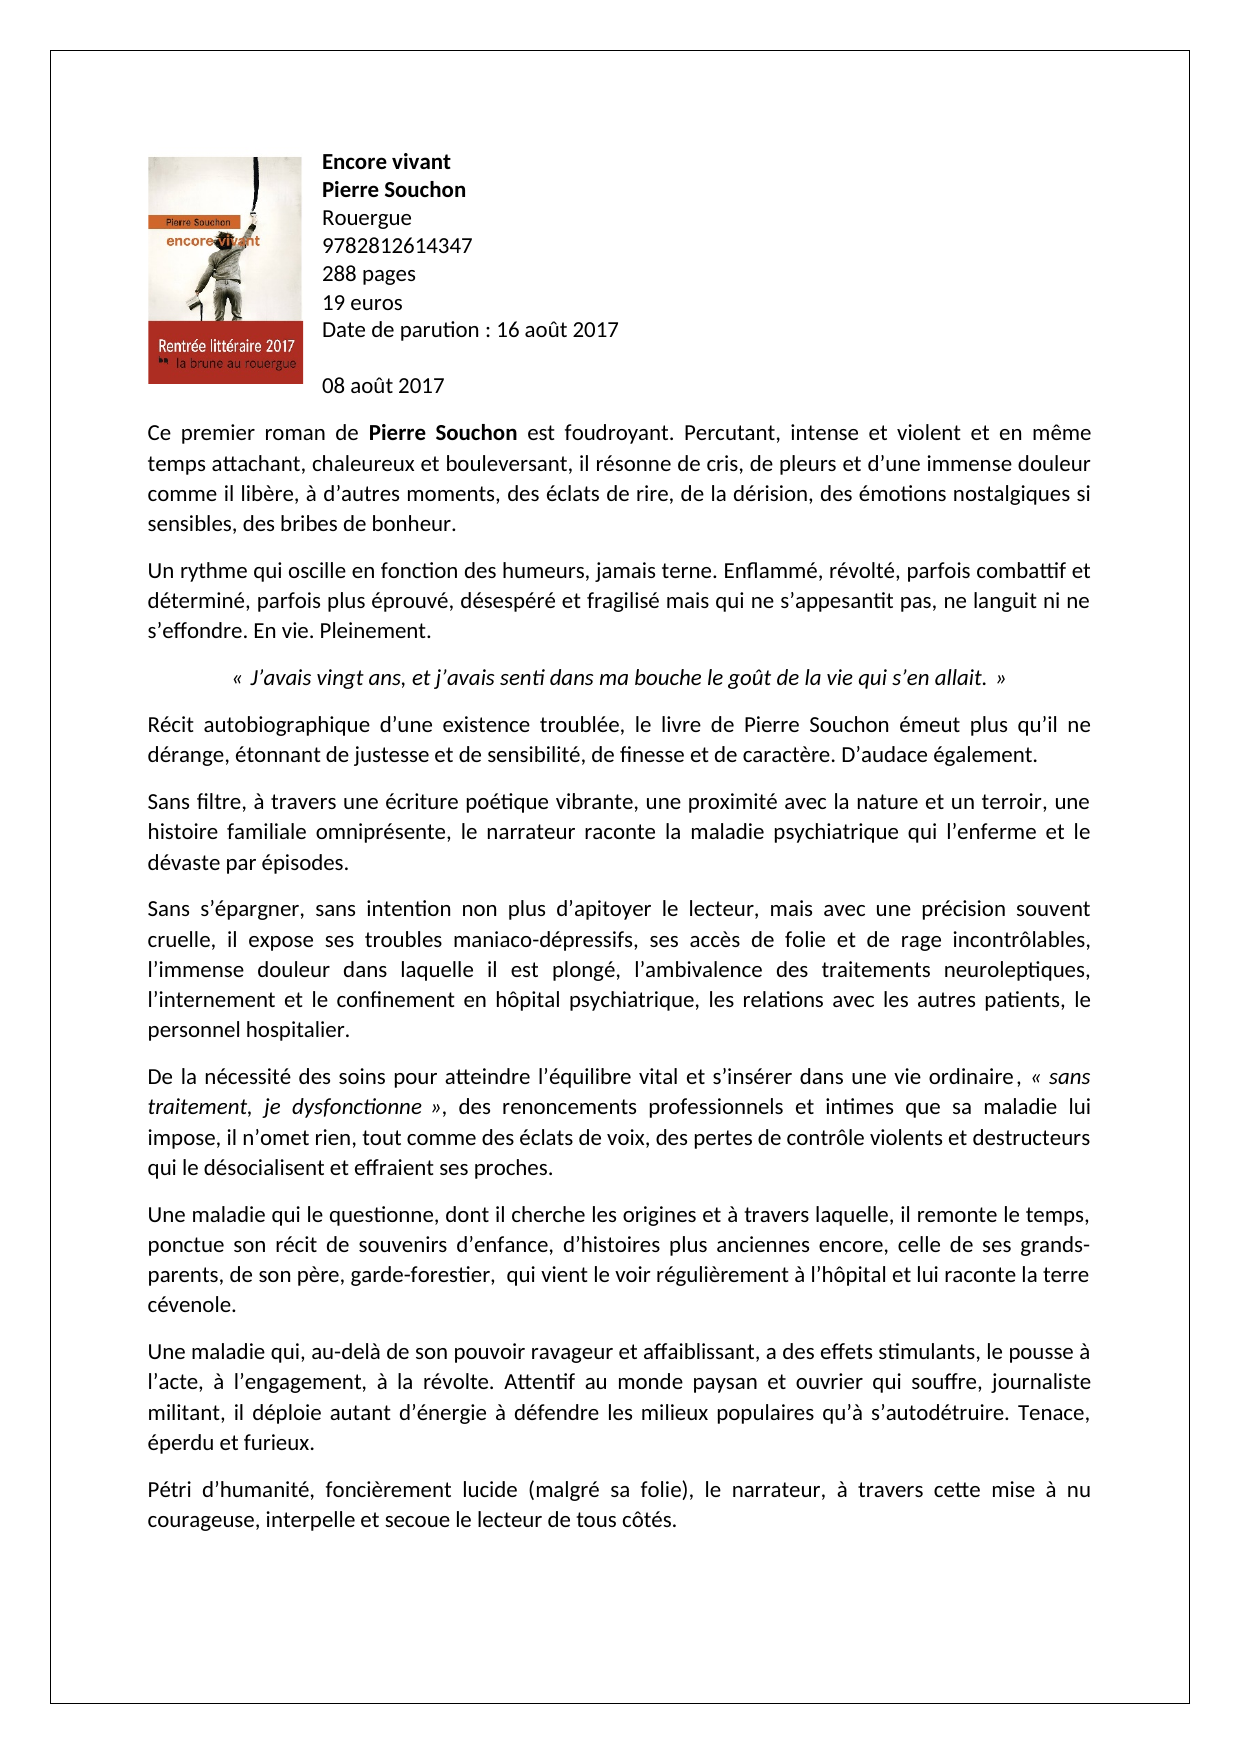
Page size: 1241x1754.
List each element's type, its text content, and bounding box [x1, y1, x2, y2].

text Un rythme qui oscille en fonction des humeurs, jamais terne. Enflammé, révolté, parfois combattif et déterminé, parfois plus éprouvé, désespéré et fragilisé mais qui ne s’appesantit pas, ne languit ni ne s’effondre. En vie. Pleinement. [147, 556, 1093, 644]
text Date de parution : 16 août 2017 [303, 316, 1093, 344]
text Sans s’épargner, sans intention non plus d’apitoyer le lecteur, mais avec une précision souvent cruelle, il expose ses troubles maniaco-dépressifs, ses accès de folie et de rage incontrôlables, l’immense douleur dans laquelle il est plongé, l’ambivalence des traitements neuroleptiques, l’internement et le confinement en hôpital psychiatrique, les relations avec les autres patients, le personnel hospitalier. [147, 894, 1093, 1043]
picture [146, 147, 303, 382]
text 19 euros [303, 288, 1093, 316]
text Sans filtre, à travers une écriture poétique vibrante, une proximité avec la nature et un terroir, une histoire familiale omniprésente, le narrateur raconte la maladie psychiatrique qui l’enferme et le dévaste par épisodes. [147, 787, 1093, 876]
text 288 pages [303, 259, 1093, 288]
text Une maladie qui le questionne, dont il cherche les origines et à travers laquelle, il remonte le temps, ponctue son récit de souvenirs d’enfance, d’histoires plus anciennes encore, celle de ses grands-parents, de son père, garde-forestier, qui vient le voir régulièrement à l’hôpital et lui raconte la terre cévenole. [147, 1200, 1093, 1318]
text « J’avais vingt ans, et j’avais senti dans ma bouche le goût de la vie qui s’en allait. » [147, 663, 1093, 691]
text Rouergue [303, 203, 1093, 232]
text Pierre Souchon [303, 176, 1093, 203]
text 08 août 2017 [147, 372, 1093, 400]
text Pétri d’humanité, foncièrement lucide (malgré sa folie), le narrateur, à travers cette mise à nu courageuse, interpelle et secoue le lecteur de tous côtés. [147, 1475, 1093, 1533]
text Récit autobiographique d’une existence troublée, le livre de Pierre Souchon émeut plus qu’il ne dérange, étonnant de justesse et de sensibilité, de finesse et de caractère. D’audace également. [147, 710, 1093, 768]
text Une maladie qui, au-delà de son pouvoir ravageur et affaiblissant, a des effets stimulants, le pousse à l’acte, à l’engagement, à la révolte. Attentif au monde paysan et ouvrier qui souffre, journaliste militant, il déploie autant d’énergie à défendre les milieux populaires qu’à s’autodétruire. Tenace, éperdu et furieux. [147, 1337, 1093, 1456]
text Encore vivant [303, 147, 1093, 176]
text 9782812614347 [303, 232, 1093, 259]
text De la nécessité des soins pour atteindre l’équilibre vital et s’insérer dans une vie ordinaire, « sans traitement, je dysfonctionne », des renoncements professionnels et intimes que sa maladie lui impose, il n’omet rien, tout comme des éclats de voix, des pertes de contrôle violents et destructeurs qui le désocialisent et effraient ses proches. [147, 1062, 1093, 1181]
text Ce premier roman de Pierre Souchon est foudroyant. Percutant, intense et violent et en même temps attachant, chaleureux et bouleversant, il résonne de cris, de pleurs et d’une immense douleur comme il libère, à d’autres moments, des éclats de rire, de la dérision, des émotions nostalgiques si sensibles, des bribes de bonheur. [147, 418, 1093, 537]
